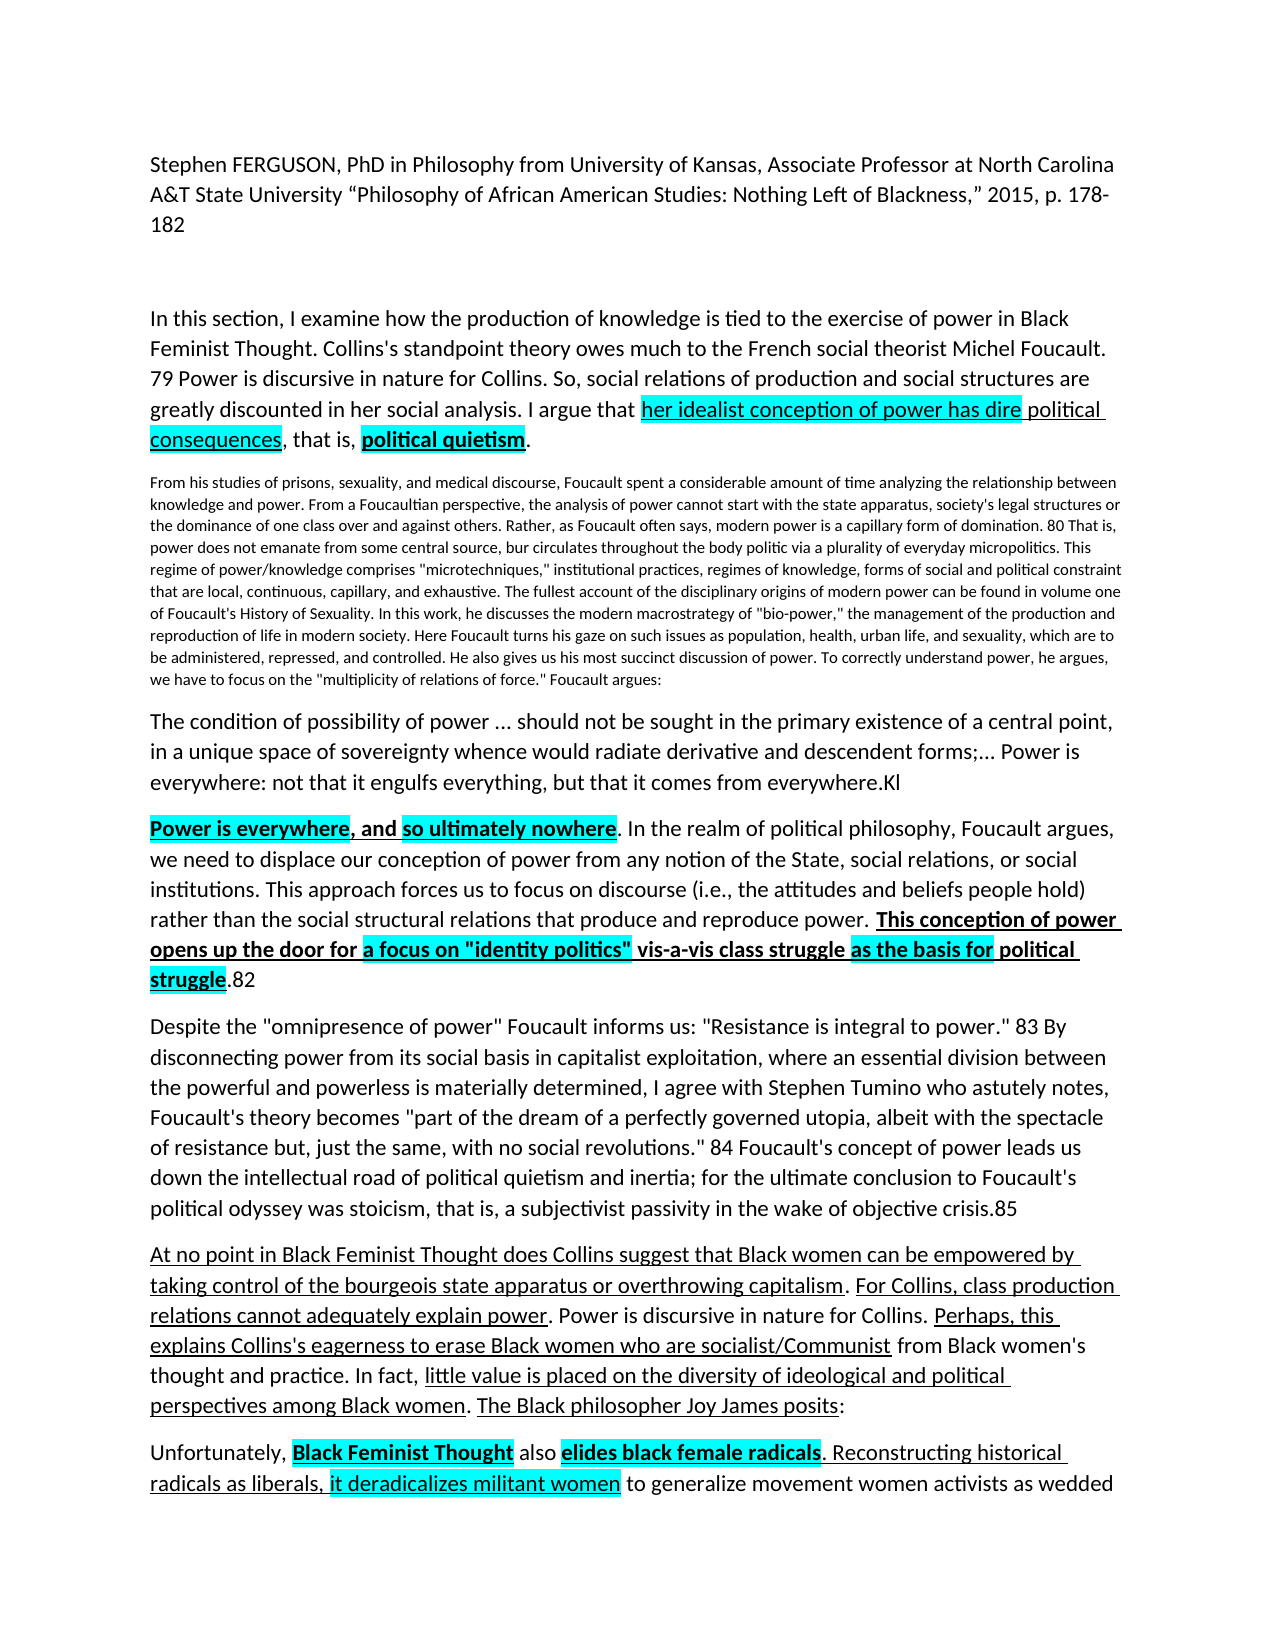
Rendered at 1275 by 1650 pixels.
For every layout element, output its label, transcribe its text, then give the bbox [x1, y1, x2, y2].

text In this section, I examine how the production of knowledge is tied to the exercise of power in Black Feminist Thought. Collins's standpoint theory owes much to the French social theorist Michel Foucault. 79 Power is discursive in nature for Collins. So, social relations of production and social structures are greatly discounted in her social analysis. I argue that her idealist conception of power has dire political consequences, that is, political quietism. [150, 304, 1125, 453]
text Power is everywhere, and so ultimately nowhere. In the realm of political philosophy, Foucault argues, we need to displace our conception of power from any notion of the State, social relations, or social institutions. This approach forces us to focus on discourse (i.e., the attitudes and beliefs people hold) rather than the social structural relations that produce and reproduce power. This conception of power opens up the door for a focus on "identity politics" vis-a-vis class struggle as the basis for political struggle.82 [150, 814, 1125, 994]
text Stephen FERGUSON, PhD in Philosophy from University of Kansas, Associate Professor at North Carolina A&T State University “Philosophy of African American Studies: Nothing Left of Blackness,” 2015, p. 178-182 [150, 150, 1125, 238]
text The condition of possibility of power ... should not be sought in the primary existence of a central point, in a unique space of sovereignty whence would radiate derivative and descendent forms;... Power is everywhere: not that it engulfs everything, but that it comes from everywhere.Kl [150, 707, 1125, 796]
text At no point in Black Feminist Thought does Collins suggest that Black women can be empowered by taking control of the bourgeois state apparatus or overthrowing capitalism. For Collins, class production relations cannot adequately explain power. Power is discursive in nature for Collins. Perhaps, this explains Collins's eagerness to erase Black women who are socialist/Communist from Black women's thought and practice. In fact, little value is placed on the diversity of ideological and political perspectives among Black women. The Black philosopher Joy James posits: [150, 1241, 1125, 1420]
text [150, 1438, 1125, 1497]
text From his studies of prisons, sexuality, and medical discourse, Foucault spent a considerable amount of time analyzing the relationship between knowledge and power. From a Foucaultian perspective, the analysis of power cannot start with the state apparatus, society's legal structures or the dominance of one class over and against others. Rather, as Foucault often says, modern power is a capillary form of domination. 80 That is, power does not emanate from some central source, bur circulates throughout the body politic via a plurality of everyday micropolitics. This regime of power/knowledge comprises "microtechniques," institutional practices, regimes of knowledge, forms of social and political constraint that are local, continuous, capillary, and exhaustive. The fullest account of the disciplinary origins of modern power can be found in volume one of Foucault's History of Sexuality. In this work, he discusses the modern macrostrategy of "bio-power," the management of the production and reproduction of life in modern society. Here Foucault turns his gaze on such issues as population, health, urban life, and sexuality, which are to be administered, repressed, and controlled. He also gives us his most succinct discussion of power. To correctly understand power, he argues, we have to focus on the "multiplicity of relations of force." Foucault argues: [150, 472, 1125, 689]
text Despite the "omnipresence of power" Foucault informs us: "Resistance is integral to power." 83 By disconnecting power from its social basis in capitalist exploitation, where an essential division between the powerful and powerless is materially determined, I agree with Stephen Tumino who astutely notes, Foucault's theory becomes "part of the dream of a perfectly governed utopia, albeit with the spectacle of resistance but, just the same, with no social revolutions." 84 Foucault's concept of power leads us down the intellectual road of political quietism and inertia; for the ultimate conclusion to Foucault's political odyssey was stoicism, that is, a subjectivist passivity in the wake of objective crisis.85 [150, 1012, 1125, 1222]
